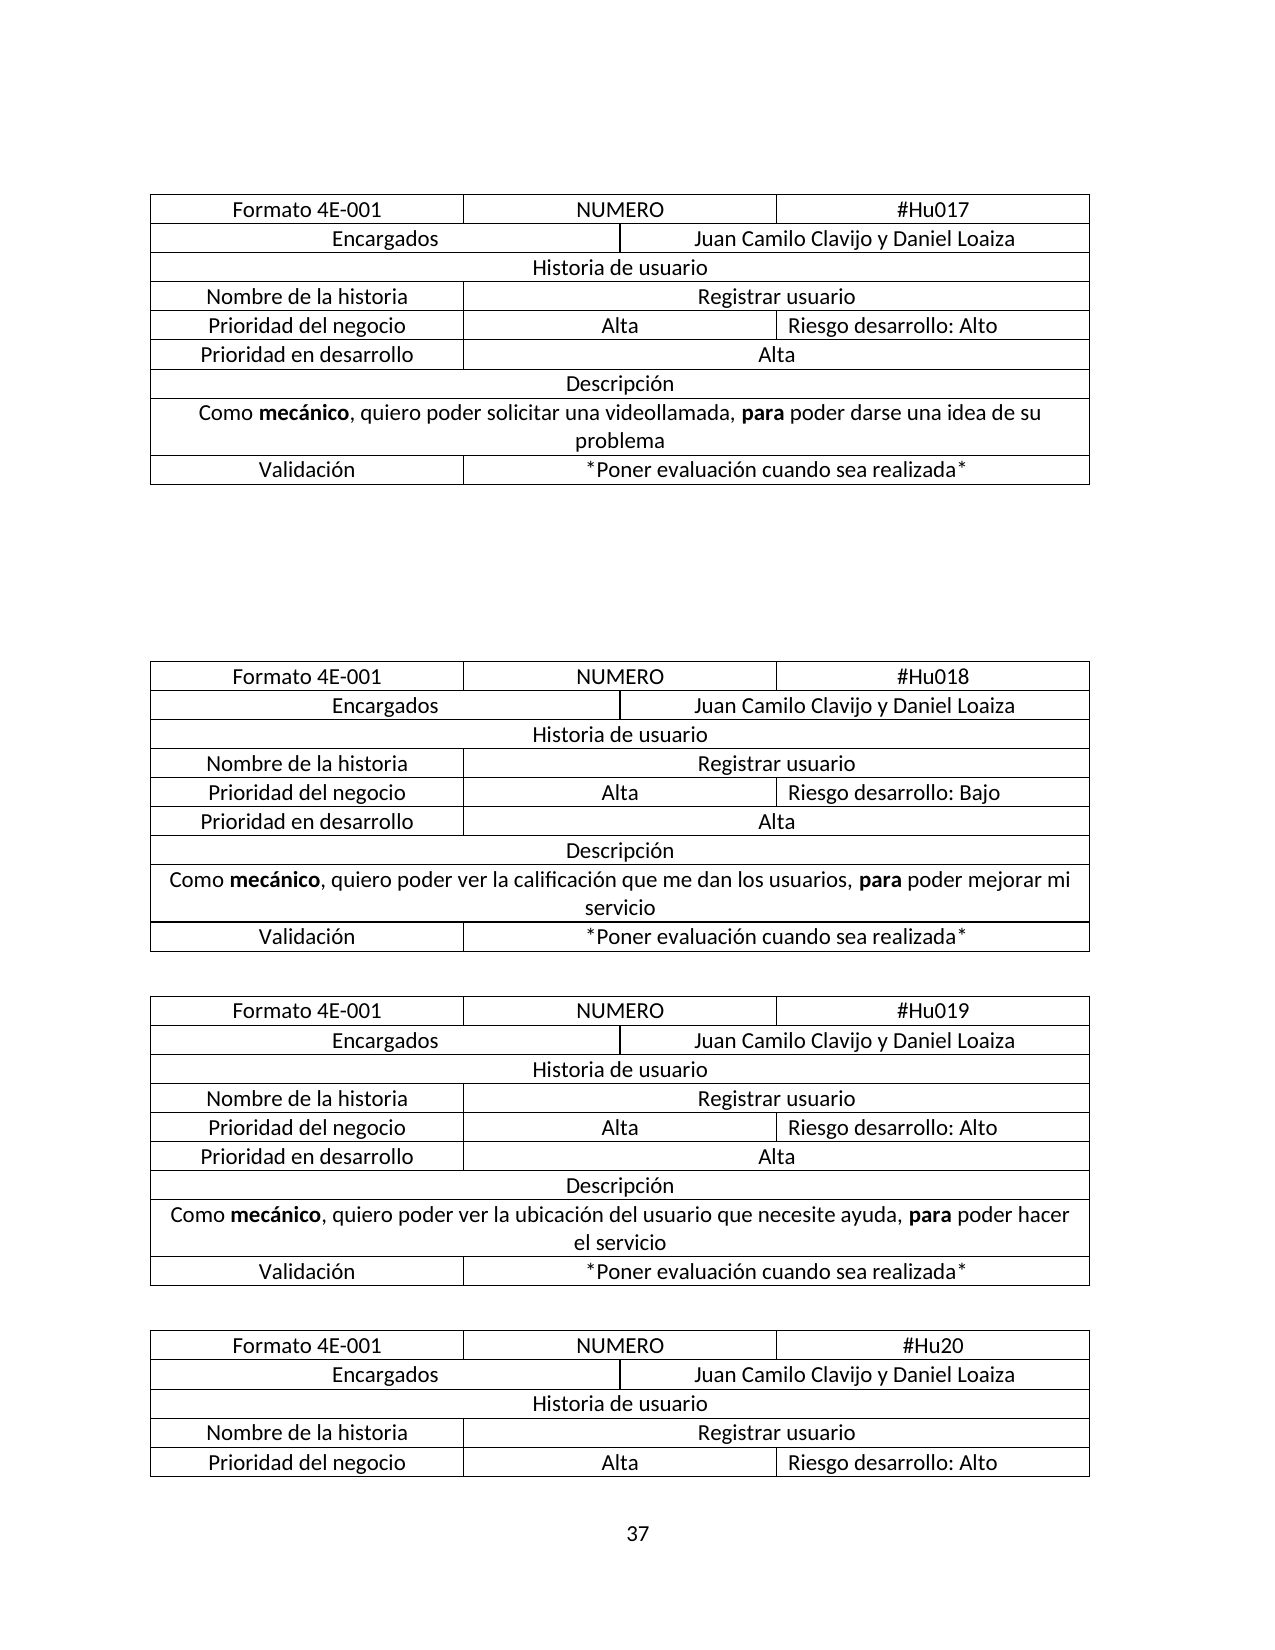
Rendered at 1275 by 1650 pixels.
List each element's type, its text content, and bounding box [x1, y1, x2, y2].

table_header NUMERO [464, 997, 776, 1025]
table_cell Descripción [151, 836, 1089, 864]
table_cell Registrar usuario [464, 1419, 1089, 1447]
table_cell Historia de usuario [151, 1055, 1089, 1083]
table_header Formato 4E-001 [151, 195, 463, 223]
table_cell Prioridad del negocio [151, 1448, 463, 1476]
table_cell Juan Camilo Clavijo y Daniel Loaiza [621, 224, 1089, 252]
table_cell Validación [151, 923, 463, 951]
table_header #Hu018 [777, 662, 1089, 690]
table_cell Nombre de la historia [151, 749, 463, 777]
table_cell Encargados [151, 224, 619, 252]
table_cell Como mecánico, quiero poder ver la calificación que me dan los usuarios, para poder mejorar mi servicio [151, 865, 1089, 921]
table_cell Nombre de la historia [151, 1084, 463, 1112]
table_cell Juan Camilo Clavijo y Daniel Loaiza [621, 1026, 1089, 1054]
table_cell Prioridad del negocio [151, 1113, 463, 1141]
table_cell Descripción [151, 370, 1089, 397]
table_cell Alta [464, 778, 776, 806]
table_cell Prioridad del negocio [151, 778, 463, 806]
table_header Formato 4E-001 [151, 1331, 463, 1359]
table_cell Juan Camilo Clavijo y Daniel Loaiza [621, 691, 1089, 719]
table_cell Historia de usuario [151, 253, 1089, 281]
table_cell Encargados [151, 691, 619, 719]
table_header Formato 4E-001 [151, 997, 463, 1025]
table_cell Nombre de la historia [151, 1419, 463, 1447]
table_cell Registrar usuario [464, 1084, 1089, 1112]
table_cell Registrar usuario [464, 282, 1089, 310]
table_cell Alta [464, 340, 1089, 368]
table_cell Como mecánico, quiero poder ver la ubicación del usuario que necesite ayuda, para poder hacer el servicio [151, 1200, 1089, 1256]
table_cell *Poner evaluación cuando sea realizada* [464, 923, 1089, 951]
table_header NUMERO [464, 1331, 776, 1359]
table_cell Validación [151, 456, 463, 484]
table_header #Hu017 [777, 195, 1089, 223]
table_cell Prioridad en desarrollo [151, 807, 463, 835]
table_cell Alta [464, 311, 776, 339]
table_cell Alta [464, 1448, 776, 1476]
table_header #Hu20 [777, 1331, 1089, 1359]
table_cell Como mecánico, quiero poder solicitar una videollamada, para poder darse una idea de su problema [151, 399, 1089, 454]
table_cell Registrar usuario [464, 749, 1089, 777]
table_cell Historia de usuario [151, 1390, 1089, 1417]
table_header Formato 4E-001 [151, 662, 463, 690]
table_cell Riesgo desarrollo: Alto [777, 1448, 1089, 1476]
table_cell Alta [464, 1113, 776, 1141]
table_cell Descripción [151, 1171, 1089, 1199]
table_cell Alta [464, 807, 1089, 835]
table_cell Prioridad en desarrollo [151, 1142, 463, 1170]
table_cell Prioridad del negocio [151, 311, 463, 339]
table_cell Riesgo desarrollo: Bajo [777, 778, 1089, 806]
table_cell Prioridad en desarrollo [151, 340, 463, 368]
table_cell Riesgo desarrollo: Alto [777, 311, 1089, 339]
table_header NUMERO [464, 195, 776, 223]
table_cell Alta [464, 1142, 1089, 1170]
table_header NUMERO [464, 662, 776, 690]
table_cell *Poner evaluación cuando sea realizada* [464, 456, 1089, 484]
table_cell Nombre de la historia [151, 282, 463, 310]
table_cell *Poner evaluación cuando sea realizada* [464, 1257, 1089, 1285]
table_cell Historia de usuario [151, 720, 1089, 748]
table_cell Encargados [151, 1026, 619, 1054]
table_header #Hu019 [777, 997, 1089, 1025]
table_cell Riesgo desarrollo: Alto [777, 1113, 1089, 1141]
table_cell Encargados [151, 1360, 619, 1388]
table_cell Juan Camilo Clavijo y Daniel Loaiza [621, 1360, 1089, 1388]
table_cell Validación [151, 1257, 463, 1285]
